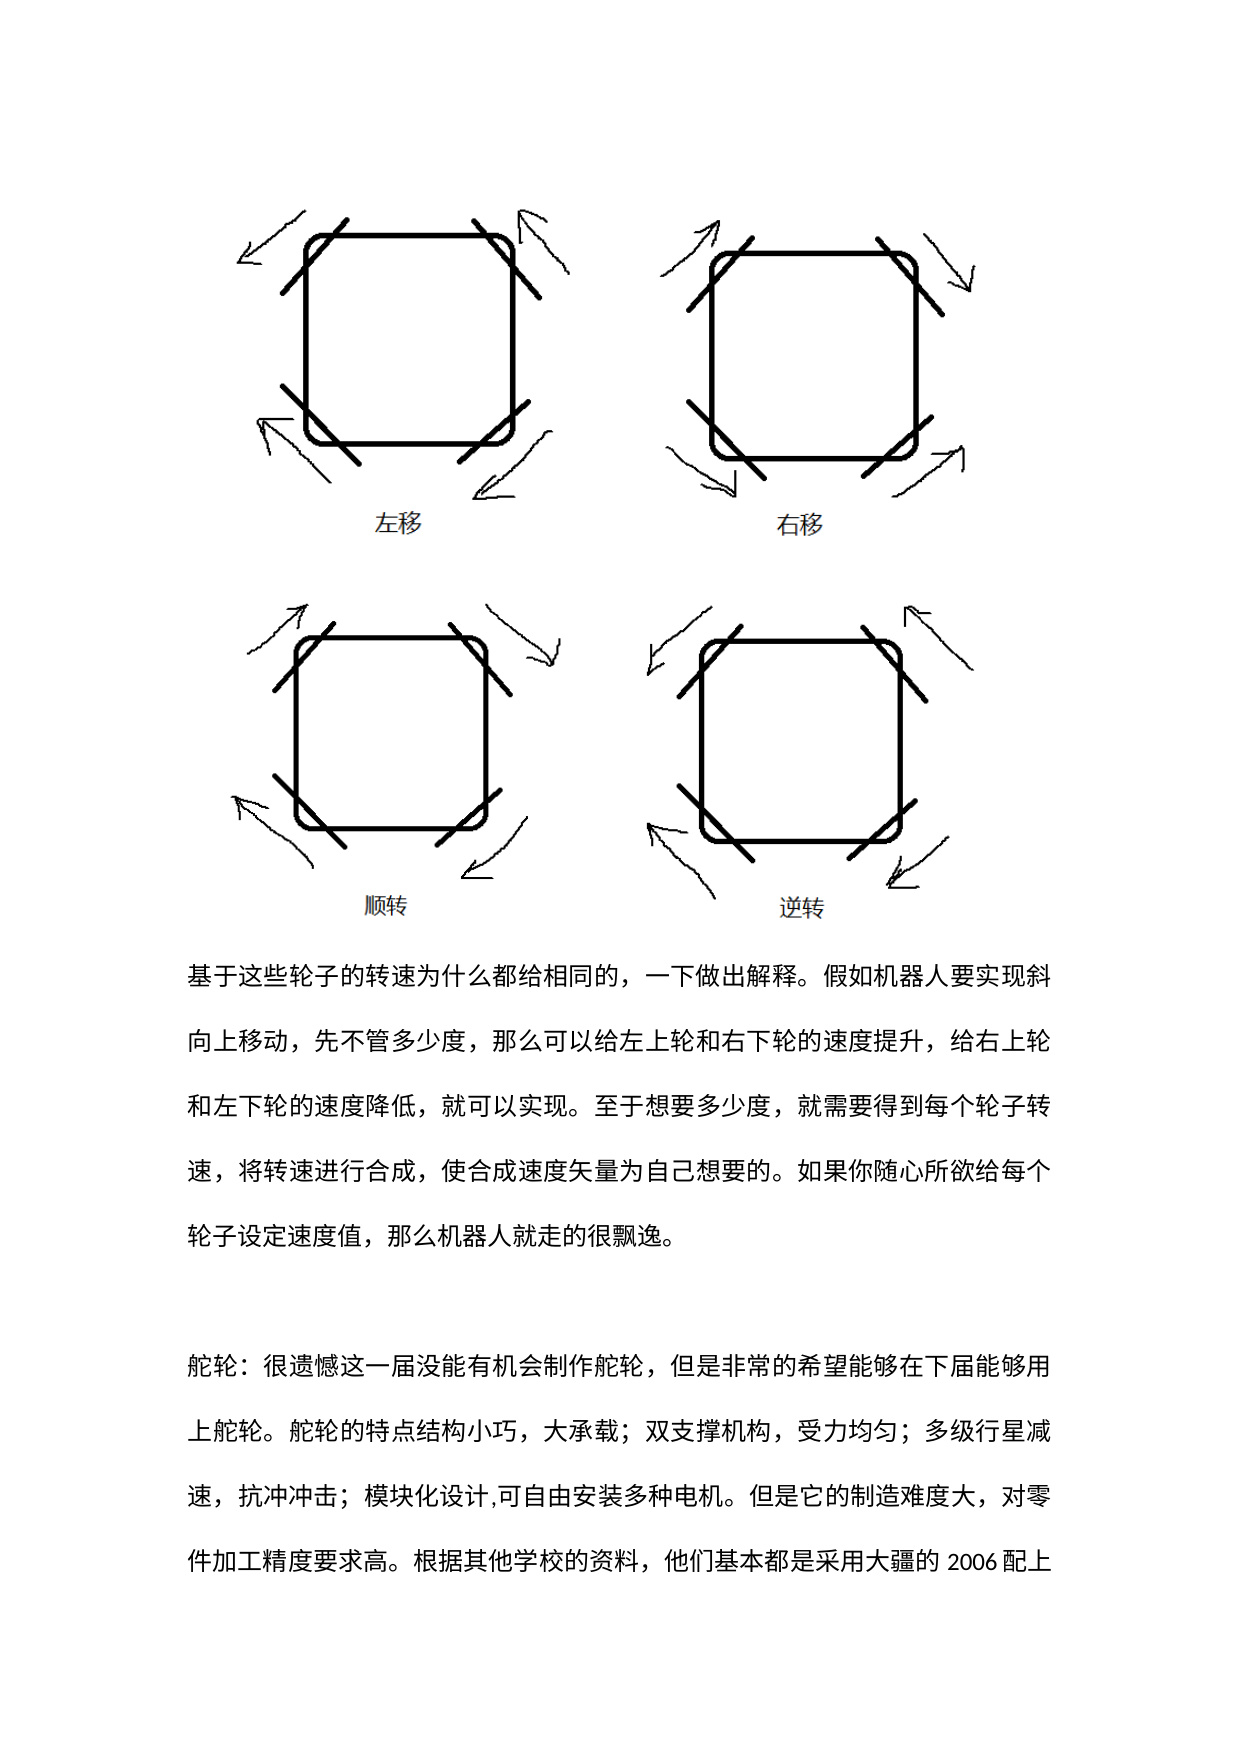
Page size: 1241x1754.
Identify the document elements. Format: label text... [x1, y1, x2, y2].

text 基于这些轮子的转速为什么都给相同的，一下做出解释。假如机器人要实现斜向上移动，先不管多少度，那么可以给左上轮和右下轮的速度提升，给右上轮和左下轮的速度降低，就可以实现。至于想要多少度，就需要得到每个轮子转速，将转速进行合成，使合成速度矢量为自己想要的。如果你随心所欲给每个轮子设定速度值，那么机器人就走的很飘逸。 [187, 942, 1053, 1267]
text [187, 1332, 1053, 1592]
picture [187, 163, 1016, 551]
picture [187, 553, 1007, 941]
